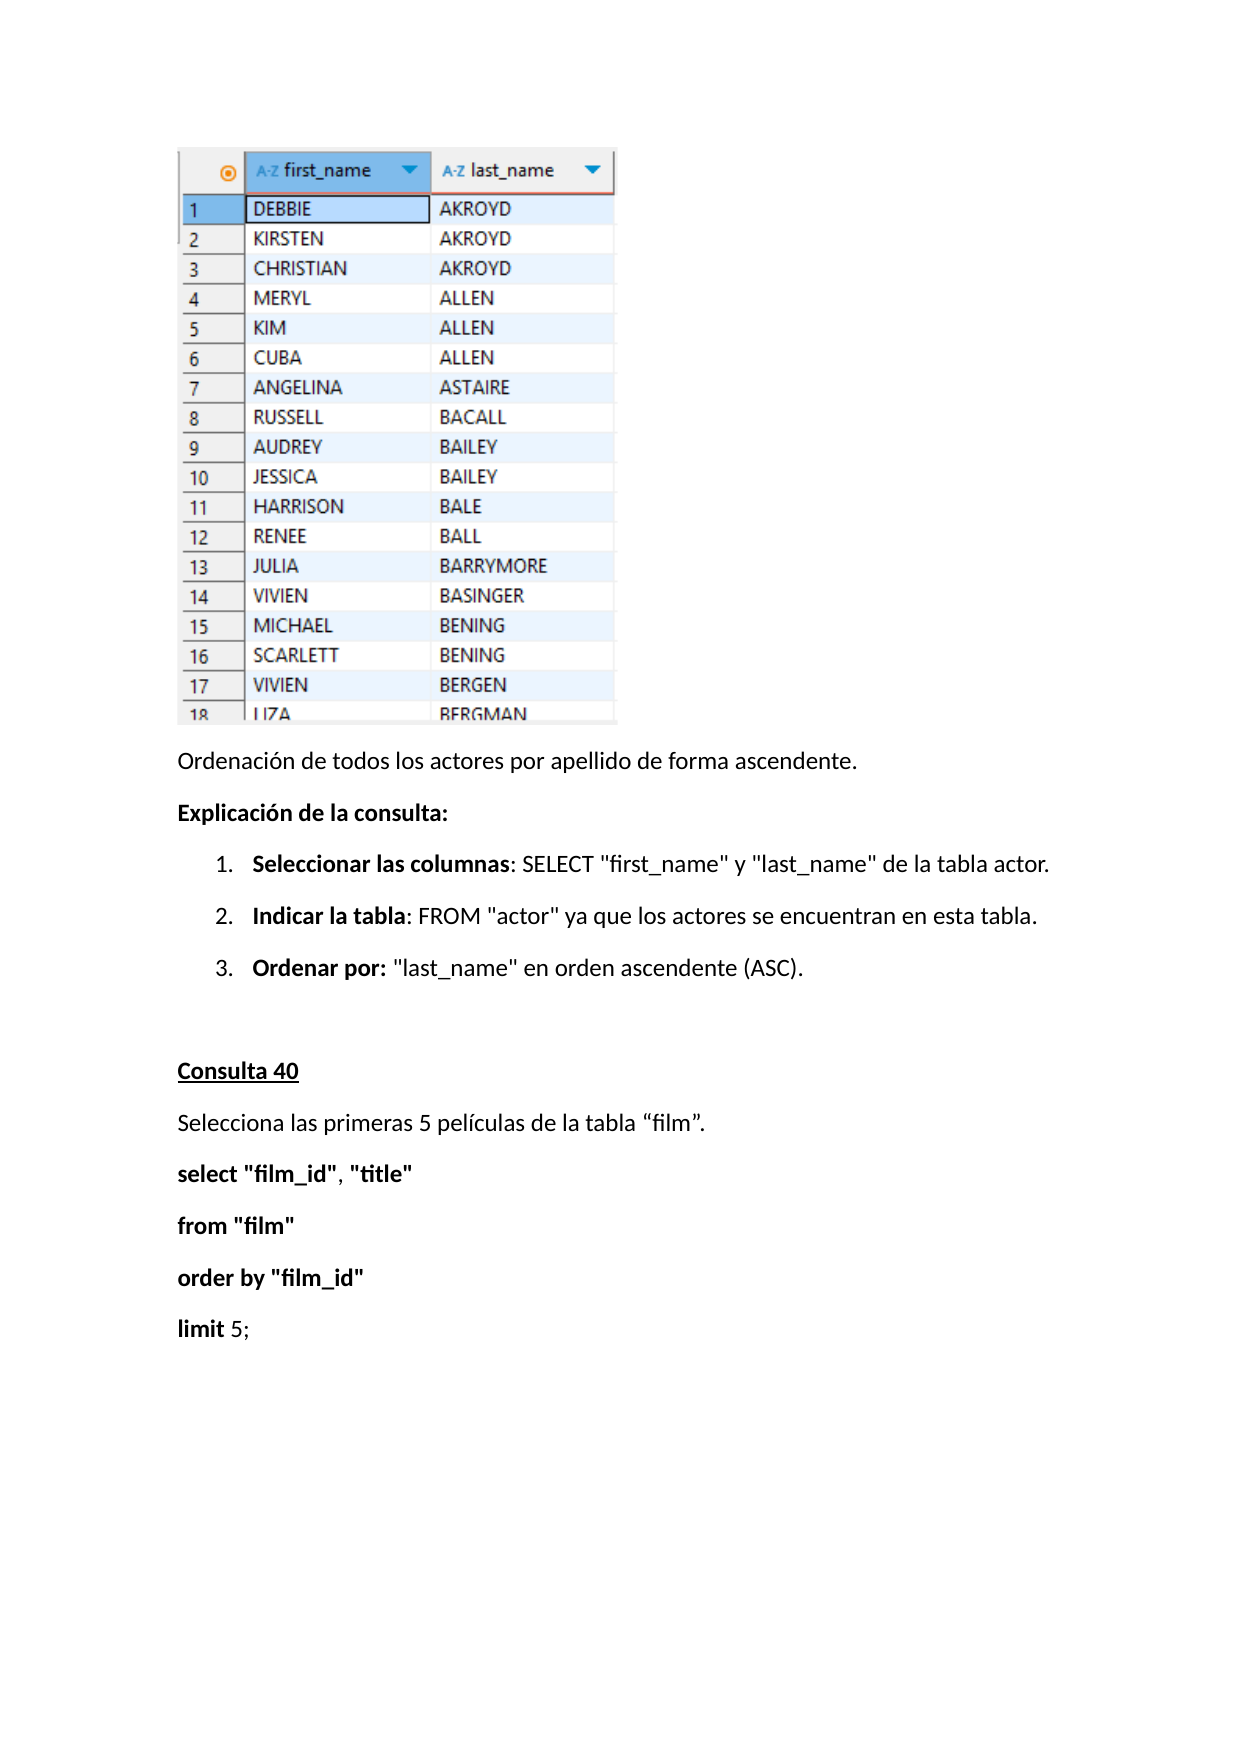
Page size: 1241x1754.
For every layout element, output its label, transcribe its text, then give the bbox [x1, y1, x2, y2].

text Selecciona las primeras 5 películas de la tabla “film”. [177, 1107, 1063, 1137]
text Explicación de la consulta: [177, 797, 1063, 827]
text Ordenación de todos los actores por apellido de forma ascendente. [177, 745, 1063, 776]
list Ordenar por: "last_name" en orden ascendente (ASC). [215, 952, 1063, 982]
text Consulta 40 [177, 1055, 1063, 1086]
text select "film_id", "title" [177, 1159, 1063, 1189]
list Indicar la tabla: FROM "actor" ya que los actores se encuentran en esta tabla. [215, 900, 1063, 931]
list Seleccionar las columnas: SELECT "first_name" y "last_name" de la tabla actor. [215, 849, 1063, 879]
picture [177, 147, 618, 725]
text order by "film_id" [177, 1262, 1063, 1292]
text from "film" [177, 1210, 1063, 1241]
text limit 5; [177, 1314, 1063, 1344]
